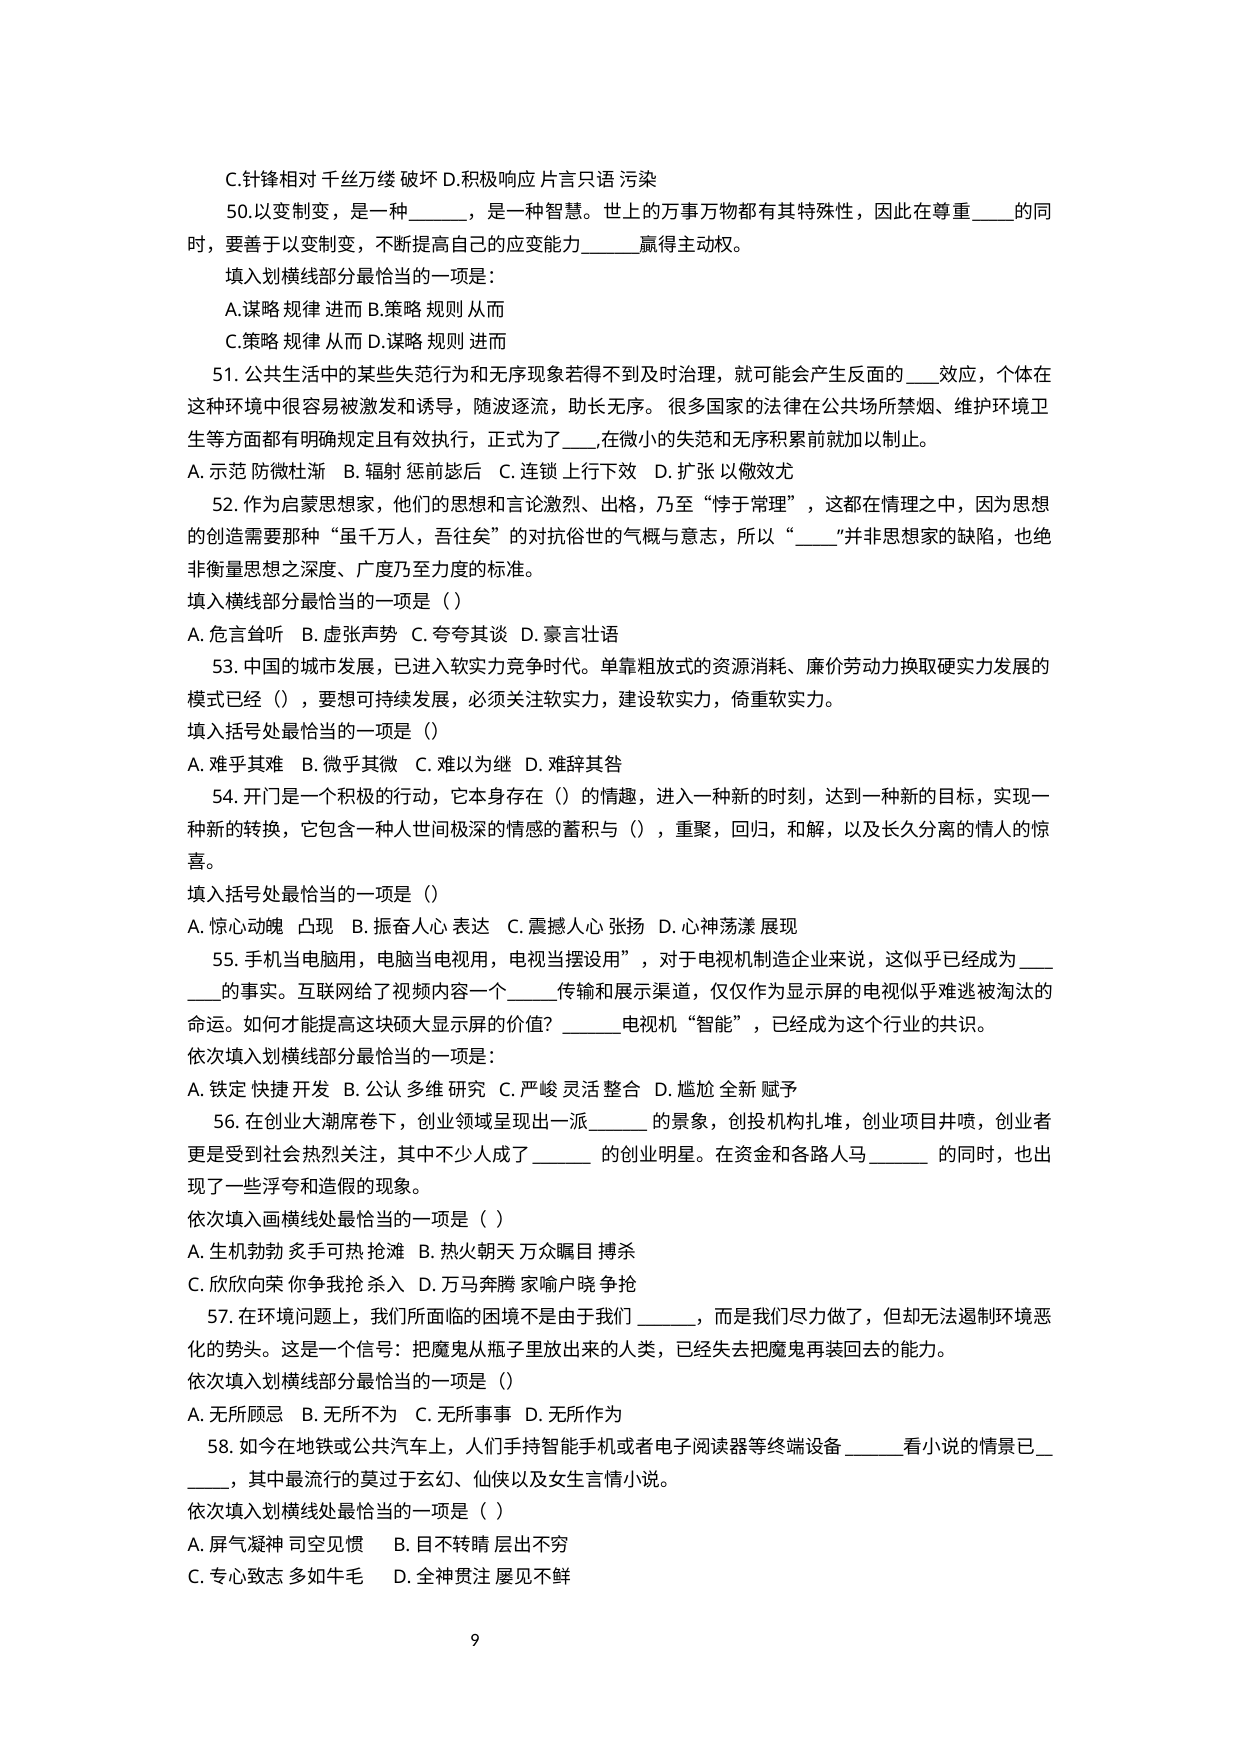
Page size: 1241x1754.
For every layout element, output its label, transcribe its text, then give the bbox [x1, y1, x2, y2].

text A. 生机勃勃 炙手可热 抢滩 B. 热火朝天 万众瞩目 搏杀 [187, 1234, 1053, 1267]
text A. 屏气凝神 司空见惯 B. 目不转睛 层出不穷 [187, 1527, 1053, 1559]
text 依次填入划横线部分最恰当的一项是： [187, 1039, 1053, 1072]
text 50.以变制变，是一种_______，是一种智慧。世上的万事万物都有其特殊性，因此在尊重_____的同时，要善于以变制变，不断提高自己的应变能力_______贏得主动权。 [187, 194, 1053, 259]
text C.策略 规律 从而 D.谋略 规则 进而 [187, 324, 1053, 357]
text A. 示范 防微杜渐 B. 辐射 惩前毖后 C. 连锁 上行下效 D. 扩张 以儆效尤 [187, 454, 1053, 487]
text C. 专心致志 多如牛毛 D. 全神贯注 屡见不鲜 [187, 1559, 1053, 1592]
text 51. 公共生活中的某些失范行为和无序现象若得不到及时治理，就可能会产生反面的____效应，个体在这种环境中很容易被激发和诱导，随波逐流，助长无序。 很多国家的法律在公共场所禁烟、维护环境卫生等方面都有明确规定且有效执行，正式为了____,在微小的失范和无序积累前就加以制止。 [187, 357, 1053, 454]
text 填入横线部分最恰当的一项是（ ） [187, 584, 1053, 617]
text 57. 在环境问题上，我们所面临的困境不是由于我们 _______，而是我们尽力做了，但却无法遏制环境恶化的势头。这是一个信号：把魔鬼从瓶子里放出来的人类，已经失去把魔鬼再装回去的能力。 依次填入划横线部分最恰当的一项是（） [187, 1299, 1053, 1397]
text A. 难乎其难 B. 微乎其微 C. 难以为继 D. 难辞其咎 [187, 747, 1053, 779]
text 52. 作为启蒙思想家，他们的思想和言论激烈、出格，乃至“悖于常理”，这都在情理之中，因为思想的创造需要那种“虽千万人，吾往矣”的对抗俗世的气概与意志，所以“_____”并非思想家的缺陷，也绝非衡量思想之深度、广度乃至力度的标准。 [187, 487, 1053, 584]
text 58. 如今在地铁或公共汽车上，人们手持智能手机或者电子阅读器等终端设备_______看小说的情景已_______，其中最流行的莫过于玄幻、仙侠以及女生言情小说。 依次填入划横线处最恰当的一项是（ ） [187, 1429, 1053, 1527]
text 填入划横线部分最恰当的一项是： [187, 259, 1053, 292]
text 53. 中国的城市发展，已进入软实力竞争时代。单靠粗放式的资源消耗、廉价劳动力换取硬实力发展的模式已经（），要想可持续发展，必须关注软实力，建设软实力，倚重软实力。 填入括号处最恰当的一项是（） [187, 649, 1053, 747]
text C.针锋相对 千丝万缕 破坏 D.积极响应 片言只语 污染 [187, 162, 1053, 194]
text A. 铁定 快捷 开发 B. 公认 多维 研究 C. 严峻 灵活 整合 D. 尴尬 全新 赋予 [187, 1072, 1053, 1104]
text C. 欣欣向荣 你争我抢 杀入 D. 万马奔腾 家喻户晓 争抢 [187, 1267, 1053, 1299]
text 56. 在创业大潮席卷下，创业领域呈现出一派_______ 的景象，创投机构扎堆，创业项目井喷，创业者更是受到社会热烈关注，其中不少人成了_______ 的创业明星。在资金和各路人马_______ 的同时，也出现了一些浮夸和造假的现象。 依次填入画横线处最恰当的一项是（ ） [187, 1104, 1053, 1234]
text 54. 开门是一个积极的行动，它本身存在（）的情趣，进入一种新的时刻，达到一种新的目标，实现一种新的转换，它包含一种人世间极深的情感的蓄积与（），重聚，回归，和解，以及长久分离的情人的惊喜。 填入括号处最恰当的一项是（） [187, 779, 1053, 909]
text 55. 手机当电脑用，电脑当电视用，电视当摆设用”，对于电视机制造企业来说，这似乎已经成为________的事实。互联网给了视频内容一个______传输和展示渠道，仅仅作为显示屏的电视似乎难逃被淘汰的命运。如何才能提高这块硕大显示屏的价值？_______电视机“智能”，已经成为这个行业的共识。 [187, 942, 1053, 1039]
text A.谋略 规律 进而 B.策略 规则 从而 [187, 292, 1053, 324]
list 危言耸听 B. 虚张声势 C. 夸夸其谈 D. 豪言壮语 [187, 617, 1053, 649]
text A. 无所顾忌 B. 无所不为 C. 无所事事 D. 无所作为 [187, 1397, 1053, 1429]
text A. 惊心动魄 凸现 B. 振奋人心 表达 C. 震撼人心 张扬 D. 心神荡漾 展现 [187, 909, 1053, 942]
